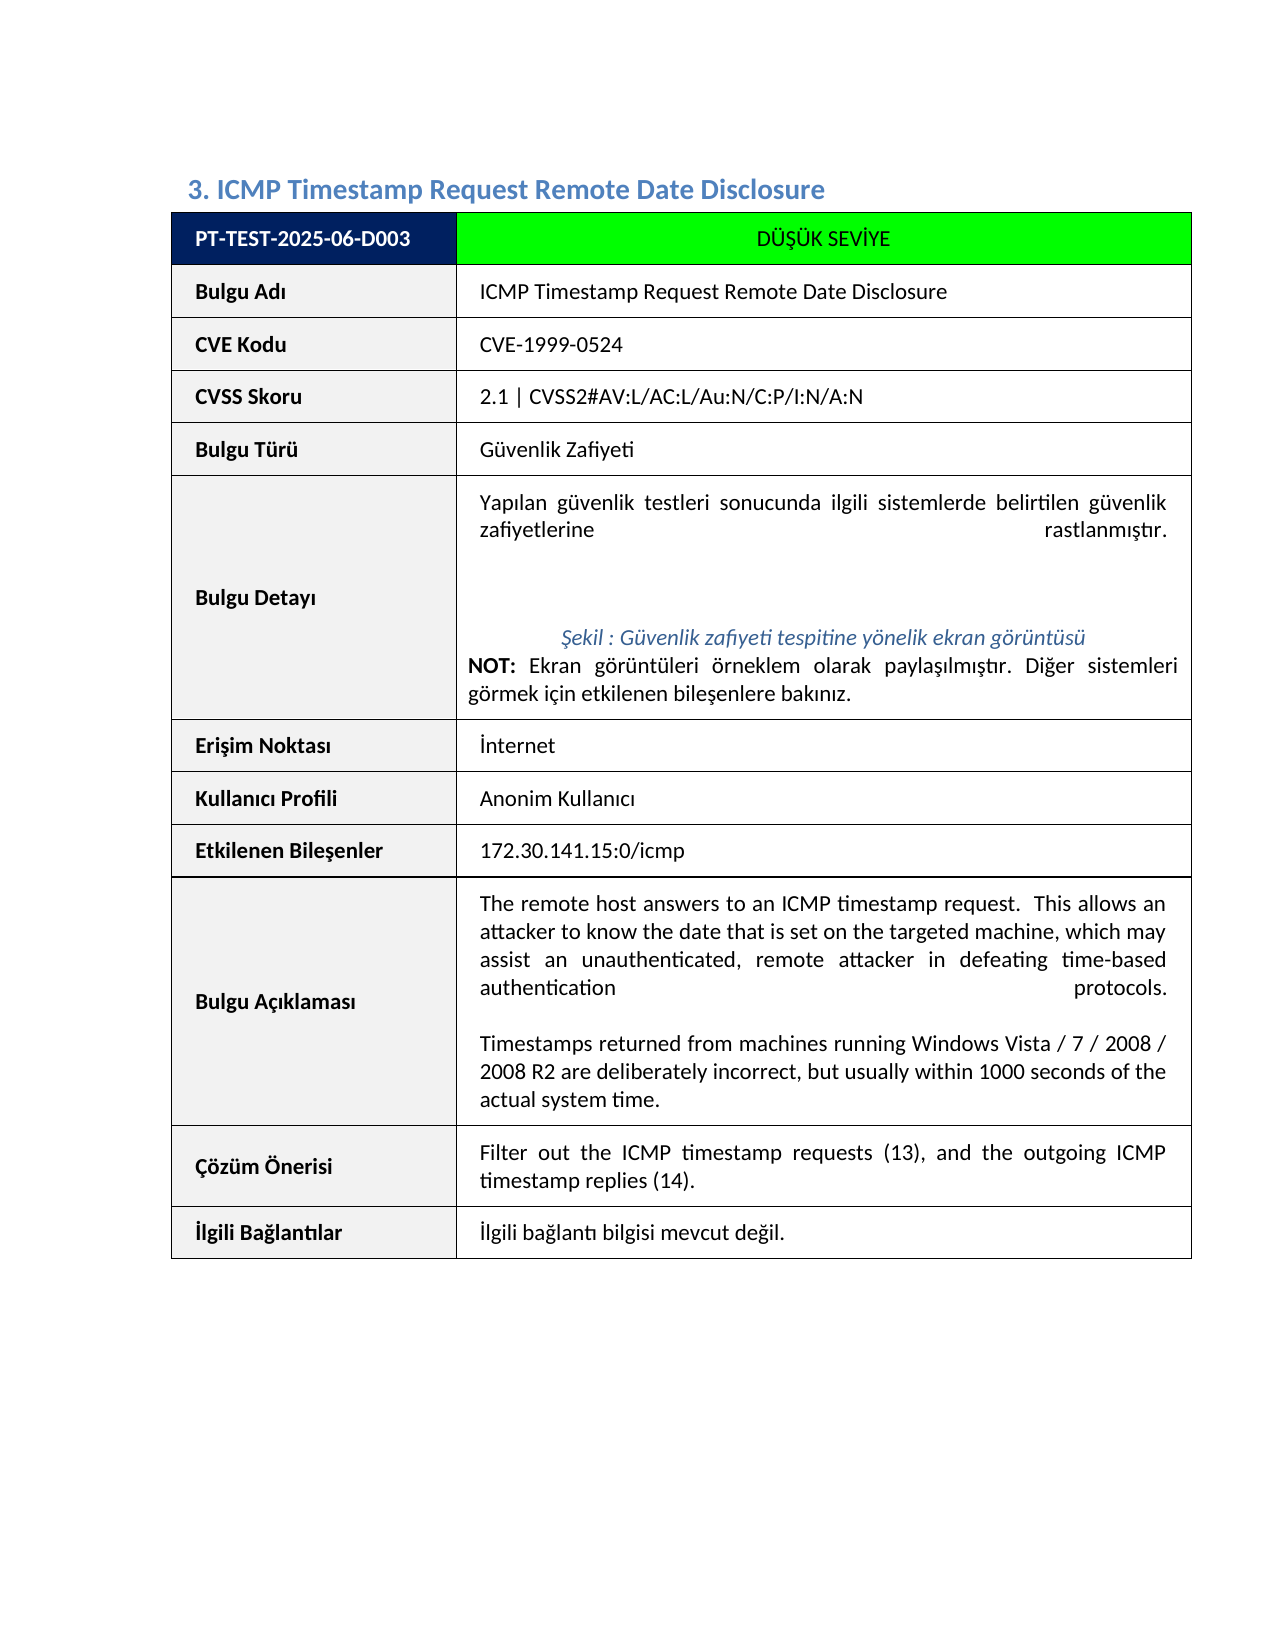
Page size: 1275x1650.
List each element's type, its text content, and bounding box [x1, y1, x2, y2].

table_cell 2.1 | CVSS2#AV:L/AC:L/Au:N/C:P/I:N/A:N [457, 371, 1191, 422]
table_cell CVE-1999-0524 [457, 318, 1191, 369]
table_header DÜŞÜK SEVİYE [457, 213, 1191, 264]
table_cell ICMP Timestamp Request Remote Date Disclosure [457, 265, 1191, 317]
table_cell Bulgu Açıklaması [172, 878, 456, 1125]
table_cell İlgili Bağlantılar [172, 1207, 456, 1258]
table_cell The remote host answers to an ICMP timestamp request. This allows an attacker to know the date that is set on the targeted machine, which may assist an unauthenticated, remote attacker in defeating time-based authentication protocols. Timestamps returned from machines running Windows Vista / 7 / 2008 / 2008 R2 are deliberately incorrect, but usually within 1000 seconds of the actual system time. [457, 878, 1191, 1125]
table_cell Kullanıcı Profili [172, 772, 456, 824]
table_cell Güvenlik Zafiyeti [457, 423, 1191, 475]
table_cell Bulgu Adı [172, 265, 456, 317]
table_cell CVE Kodu [172, 318, 456, 369]
subtitle 3. ICMP Timestamp Request Remote Date Disclosure [187, 171, 1087, 206]
table_cell İlgili bağlantı bilgisi mevcut değil. [457, 1207, 1191, 1258]
table_cell Filter out the ICMP timestamp requests (13), and the outgoing ICMP timestamp replies (14). [457, 1126, 1191, 1206]
table_cell Erişim Noktası [172, 720, 456, 771]
table_cell Anonim Kullanıcı [457, 772, 1191, 824]
table_cell 172.30.141.15:0/icmp [457, 825, 1191, 876]
table_cell Bulgu Detayı [172, 476, 456, 718]
table_cell Çözüm Önerisi [172, 1126, 456, 1206]
table_cell Yapılan güvenlik testleri sonucunda ilgili sistemlerde belirtilen güvenlik zafiyetlerine rastlanmıştır. Şekil : Güvenlik zafiyeti tespitine yönelik ekran görüntüsü NOT: Ekran görüntüleri örneklem olarak paylaşılmıştır. Diğer sistemleri görmek için etkilenen bileşenlere bakınız. [457, 476, 1191, 718]
table_cell CVSS Skoru [172, 371, 456, 422]
table_header PT-TEST-2025-06-D003 [172, 213, 456, 264]
table_cell İnternet [457, 720, 1191, 771]
table_cell Etkilenen Bileşenler [172, 825, 456, 876]
table_cell Bulgu Türü [172, 423, 456, 475]
